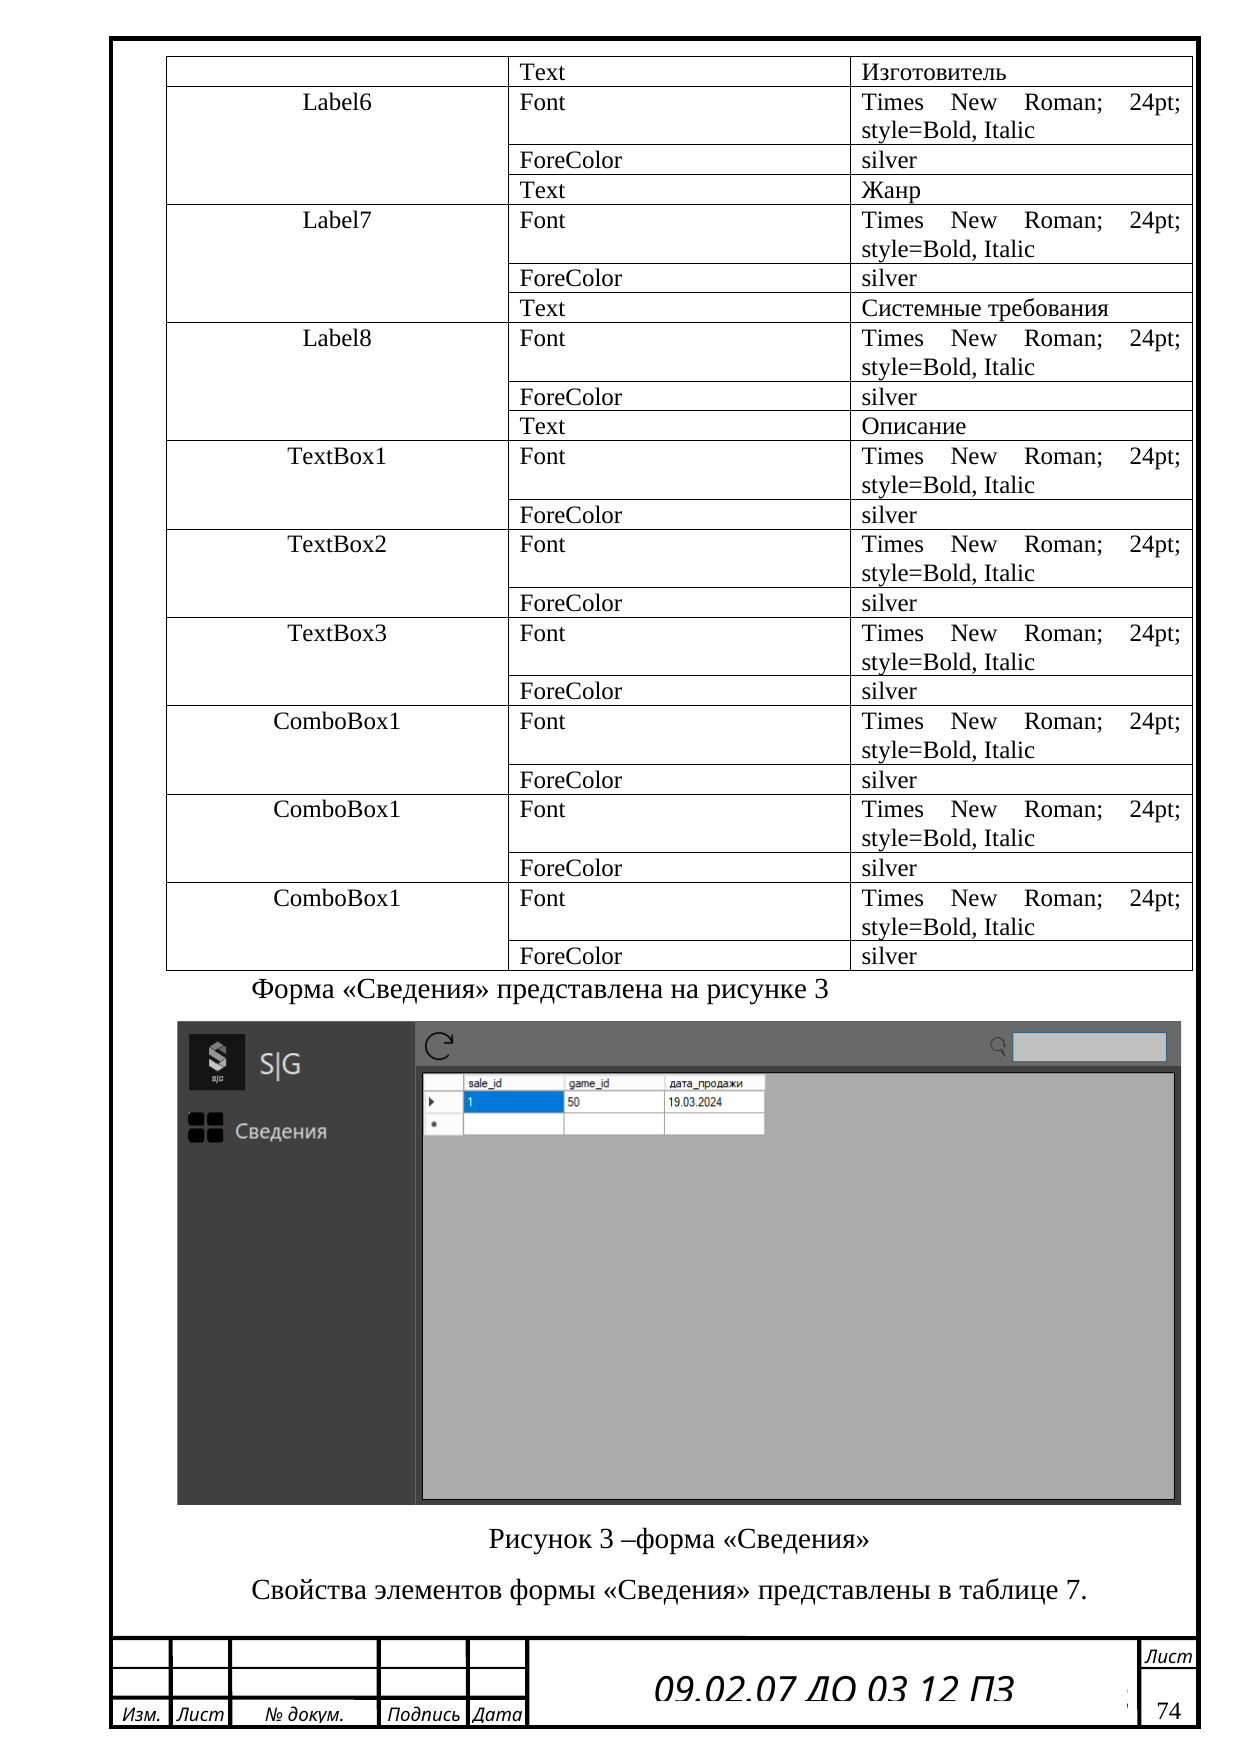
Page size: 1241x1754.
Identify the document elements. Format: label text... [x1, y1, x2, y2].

table_cell ForeColor [509, 853, 850, 882]
table_cell Times New Roman; 24pt; style=Bold, Italic [851, 795, 1192, 852]
table_cell Font [509, 323, 850, 381]
table_cell ComboBox1 [167, 883, 508, 970]
table_cell Times New Roman; 24pt; style=Bold, Italic [851, 323, 1192, 381]
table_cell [851, 87, 1192, 144]
table_cell Text [509, 175, 850, 204]
table_cell Times New Roman; 24pt; style=Bold, Italic [851, 618, 1192, 675]
picture [177, 1021, 1182, 1505]
table_cell ForeColor [509, 145, 850, 174]
table_cell ForeColor [509, 941, 850, 970]
table_cell Изготовитель [851, 57, 1192, 86]
table_cell silver [851, 588, 1192, 617]
table_cell ForeColor [509, 765, 850, 793]
table_cell Text [509, 293, 850, 322]
text Рисунок 3 –форма «Сведения» [177, 1522, 1181, 1555]
table_cell TextBox3 [167, 618, 508, 705]
table_cell ComboBox1 [167, 706, 508, 793]
text Свойства элементов формы «Сведения» представлены в таблице 7. [177, 1572, 1181, 1605]
table_cell Font [509, 441, 850, 499]
table_cell Font [509, 795, 850, 852]
table_cell Системные требования [851, 293, 1192, 322]
table_cell Text [509, 411, 850, 440]
table_cell Описание [851, 411, 1192, 440]
table_cell Font [509, 706, 850, 764]
table_cell silver [851, 382, 1192, 410]
table_cell Font [509, 87, 850, 144]
table_cell silver [851, 264, 1192, 292]
table_cell silver [851, 500, 1192, 528]
table_cell ForeColor [509, 382, 850, 410]
table_cell silver [851, 853, 1192, 882]
table_cell TextBox1 [167, 441, 508, 528]
table_cell ForeColor [509, 588, 850, 617]
table_cell Font [509, 205, 850, 262]
table_cell ForeColor [509, 264, 850, 292]
table_cell Times New Roman; 24pt; style=Bold, Italic [851, 530, 1192, 587]
table_cell Label8 [167, 323, 508, 440]
table_cell Label6 [167, 87, 508, 204]
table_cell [851, 205, 1192, 262]
table_cell silver [851, 765, 1192, 793]
text Форма «Сведения» представлена на рисунке 3 [177, 971, 1181, 1005]
table_cell ForeColor [509, 500, 850, 528]
table_cell Жанр [851, 175, 1192, 204]
table_cell silver [851, 676, 1192, 705]
table_cell TextBox2 [167, 530, 508, 617]
table_cell Font [509, 883, 850, 940]
table_cell Font [509, 530, 850, 587]
table_cell Font [509, 618, 850, 675]
table_cell Times New Roman; 24pt; style=Bold, Italic [851, 441, 1192, 499]
table_cell silver [851, 941, 1192, 970]
table_cell ComboBox1 [167, 795, 508, 882]
table_cell Text [509, 57, 850, 86]
table_cell Label7 [167, 205, 508, 322]
table_cell ForeColor [509, 676, 850, 705]
table_cell Times New Roman; 24pt; style=Bold, Italic [851, 883, 1192, 940]
table_cell Times New Roman; 24pt; style=Bold, Italic [851, 706, 1192, 764]
table_cell silver [851, 145, 1192, 174]
